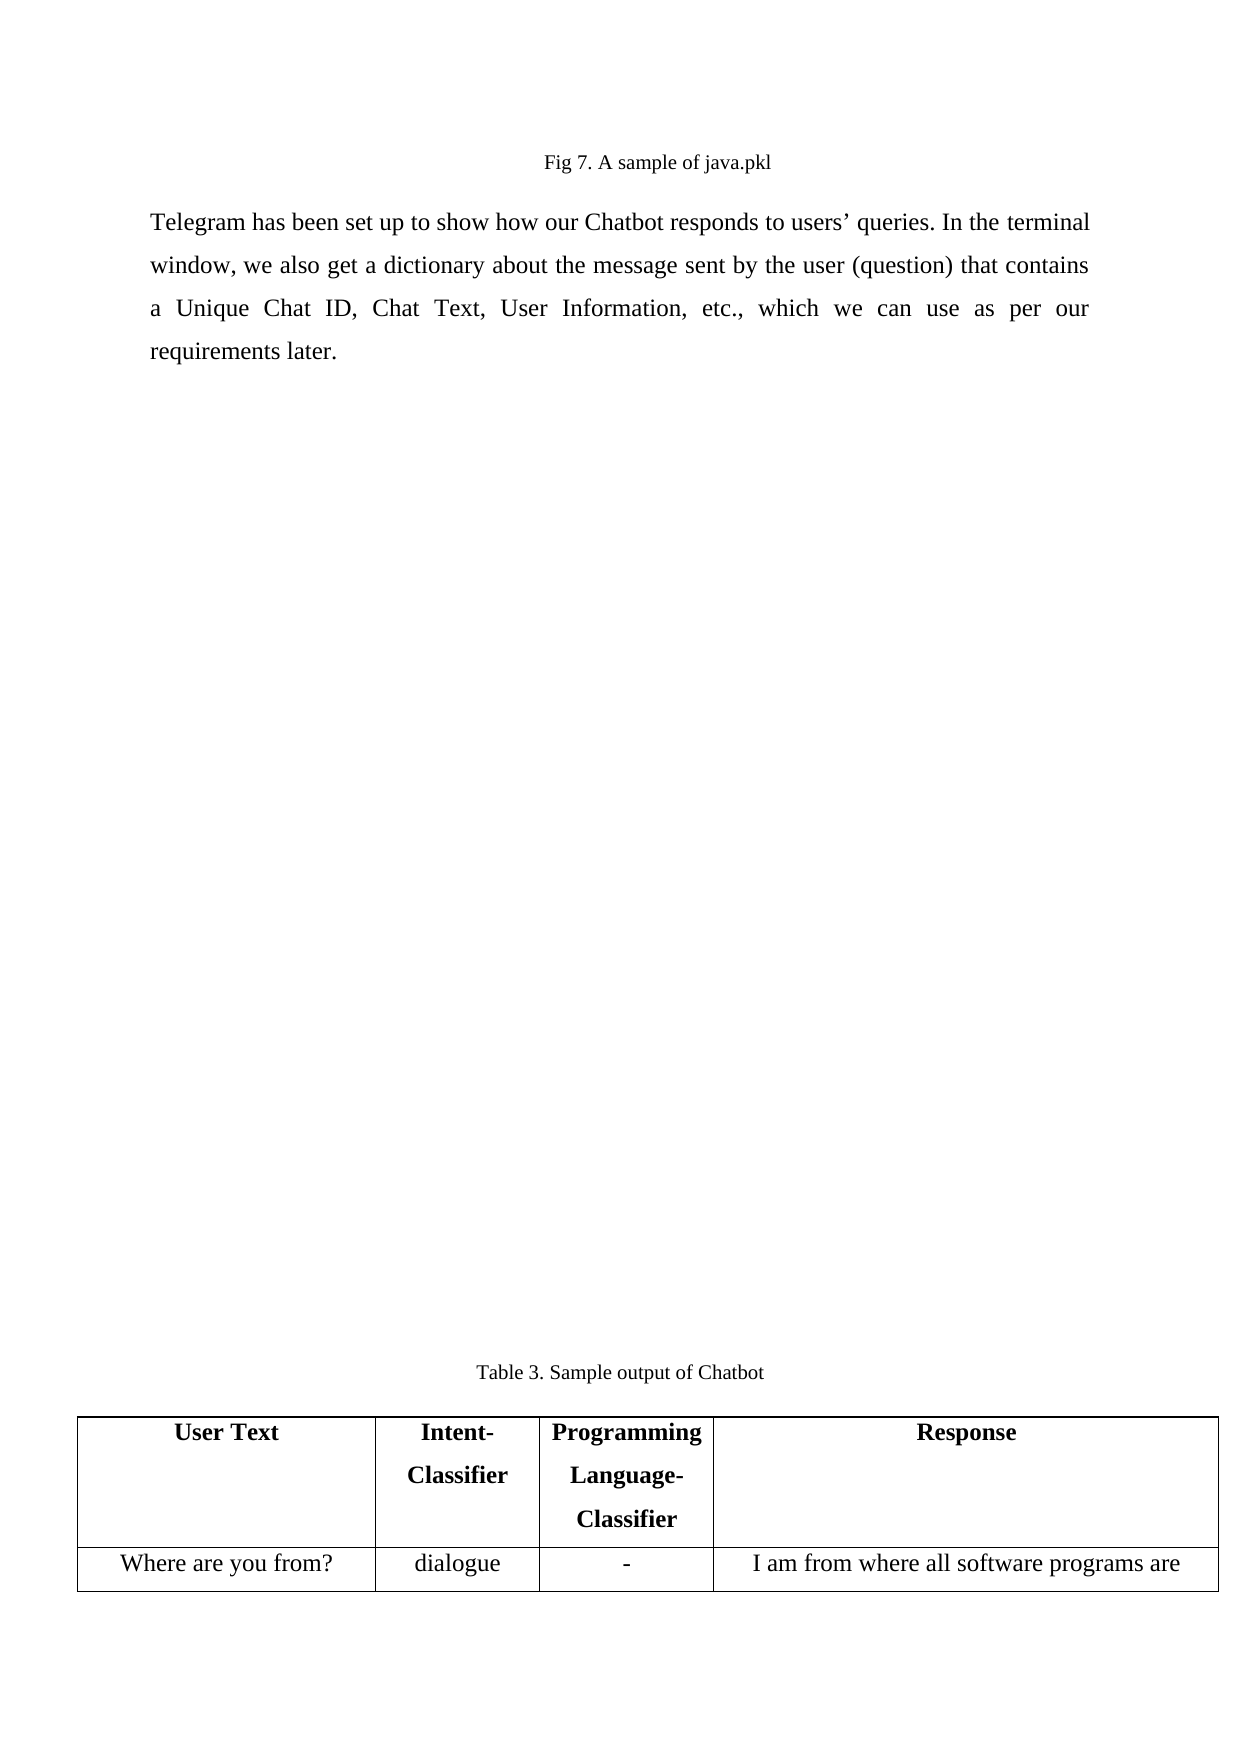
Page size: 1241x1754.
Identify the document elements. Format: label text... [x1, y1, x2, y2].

table_cell - [540, 1548, 713, 1591]
table_header User Text [78, 1418, 375, 1547]
text Telegram has been set up to show how our Chatbot responds to users’ queries. In the terminal window, we also get a dictionary about the message sent by the user (question) that contains a Unique Chat ID, Chat Text, User Information, etc., which we can use as per our requirements later. [150, 207, 1090, 365]
table_header Programming Language-Classifier [540, 1418, 713, 1547]
table_header Intent-Classifier [376, 1418, 539, 1547]
text Fig 7. A sample of java.pkl [150, 150, 1090, 174]
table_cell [714, 1548, 1218, 1591]
table_cell dialogue [376, 1548, 539, 1591]
text Table 3. Sample output of Chatbot [150, 1359, 1090, 1384]
table_header Response [714, 1418, 1218, 1547]
table_cell Where are you from? [78, 1548, 375, 1591]
